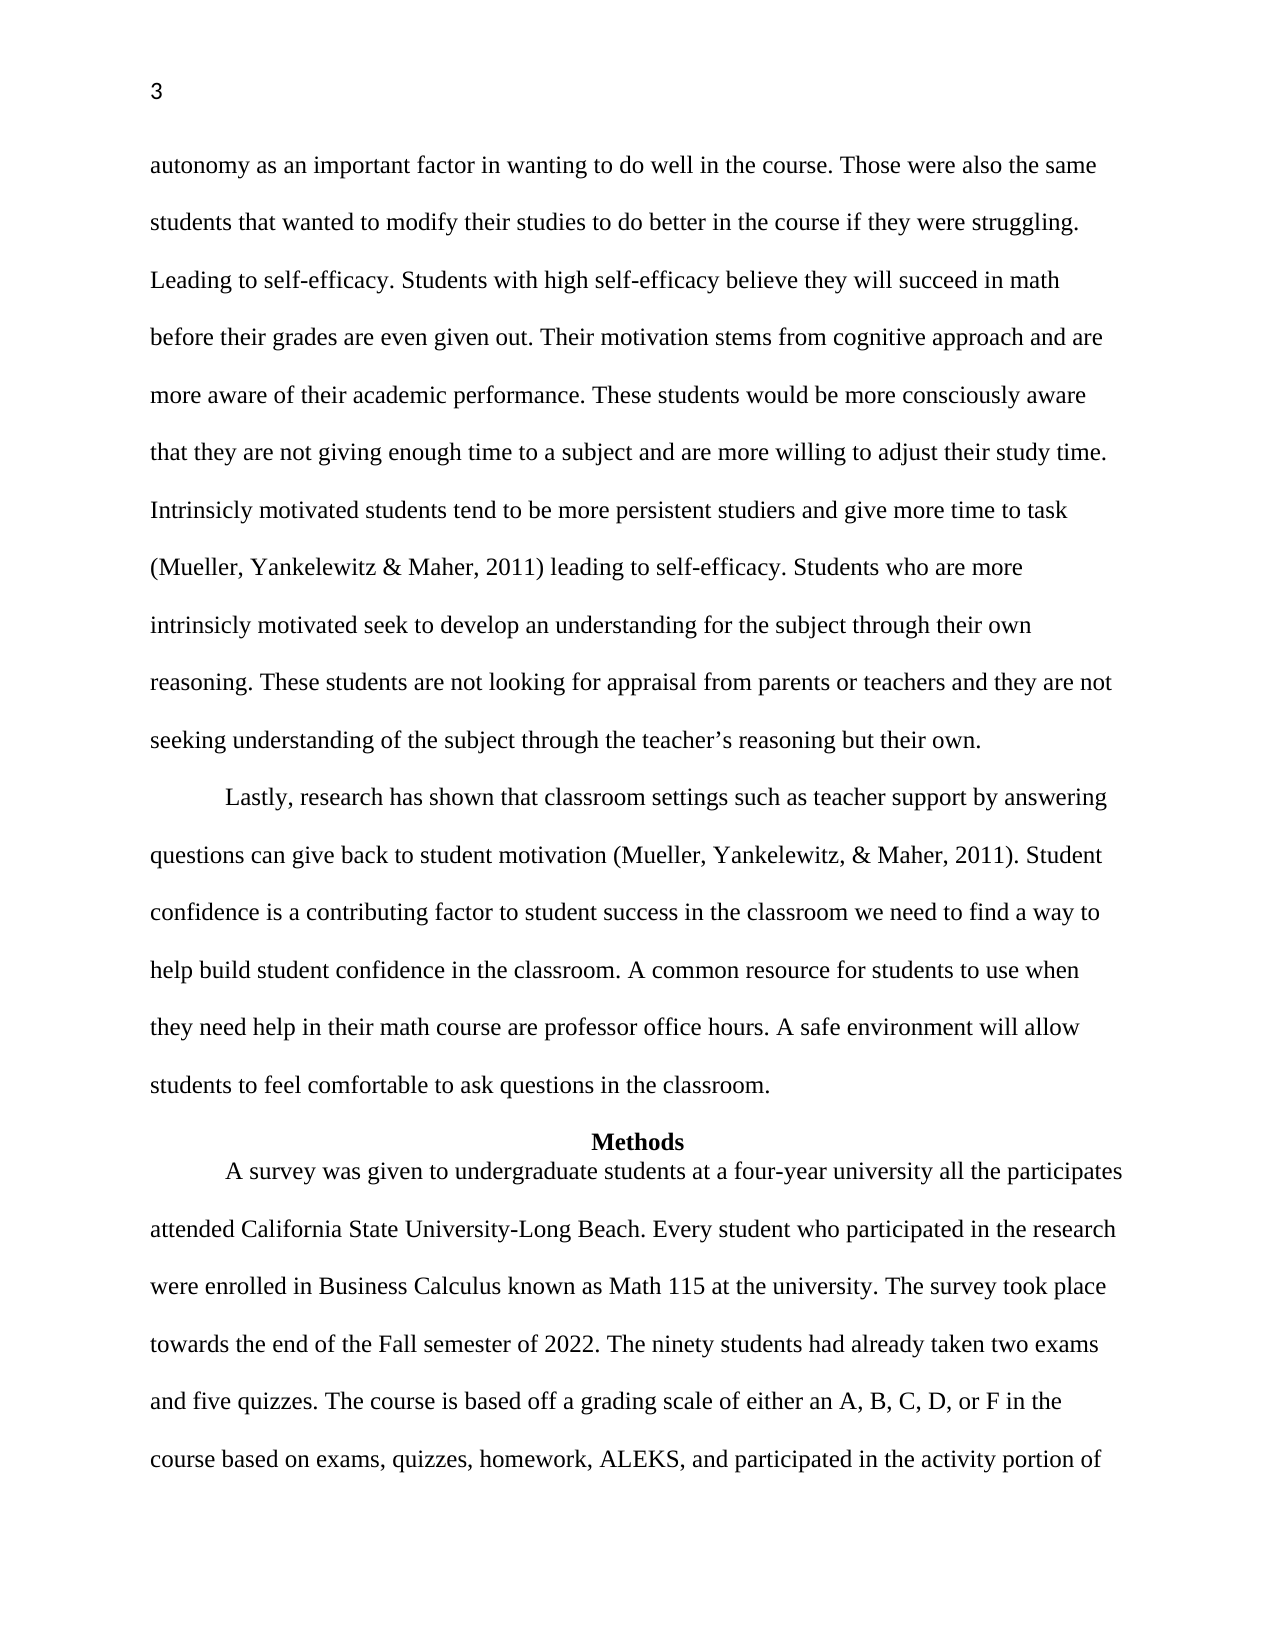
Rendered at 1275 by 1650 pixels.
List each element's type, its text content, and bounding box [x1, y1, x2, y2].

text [150, 150, 1125, 754]
text Lastly, research has shown that classroom settings such as teacher support by answering questions can give back to student motivation (Mueller, Yankelewitz, & Maher, 2011). Student confidence is a contributing factor to student success in the classroom we need to find a way to help build student confidence in the classroom. A common resource for students to use when they need help in their math course are professor office hours. A safe environment will allow students to feel comfortable to ask questions in the classroom. [150, 782, 1125, 1099]
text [150, 1156, 1125, 1472]
text Methods [150, 1127, 1125, 1156]
